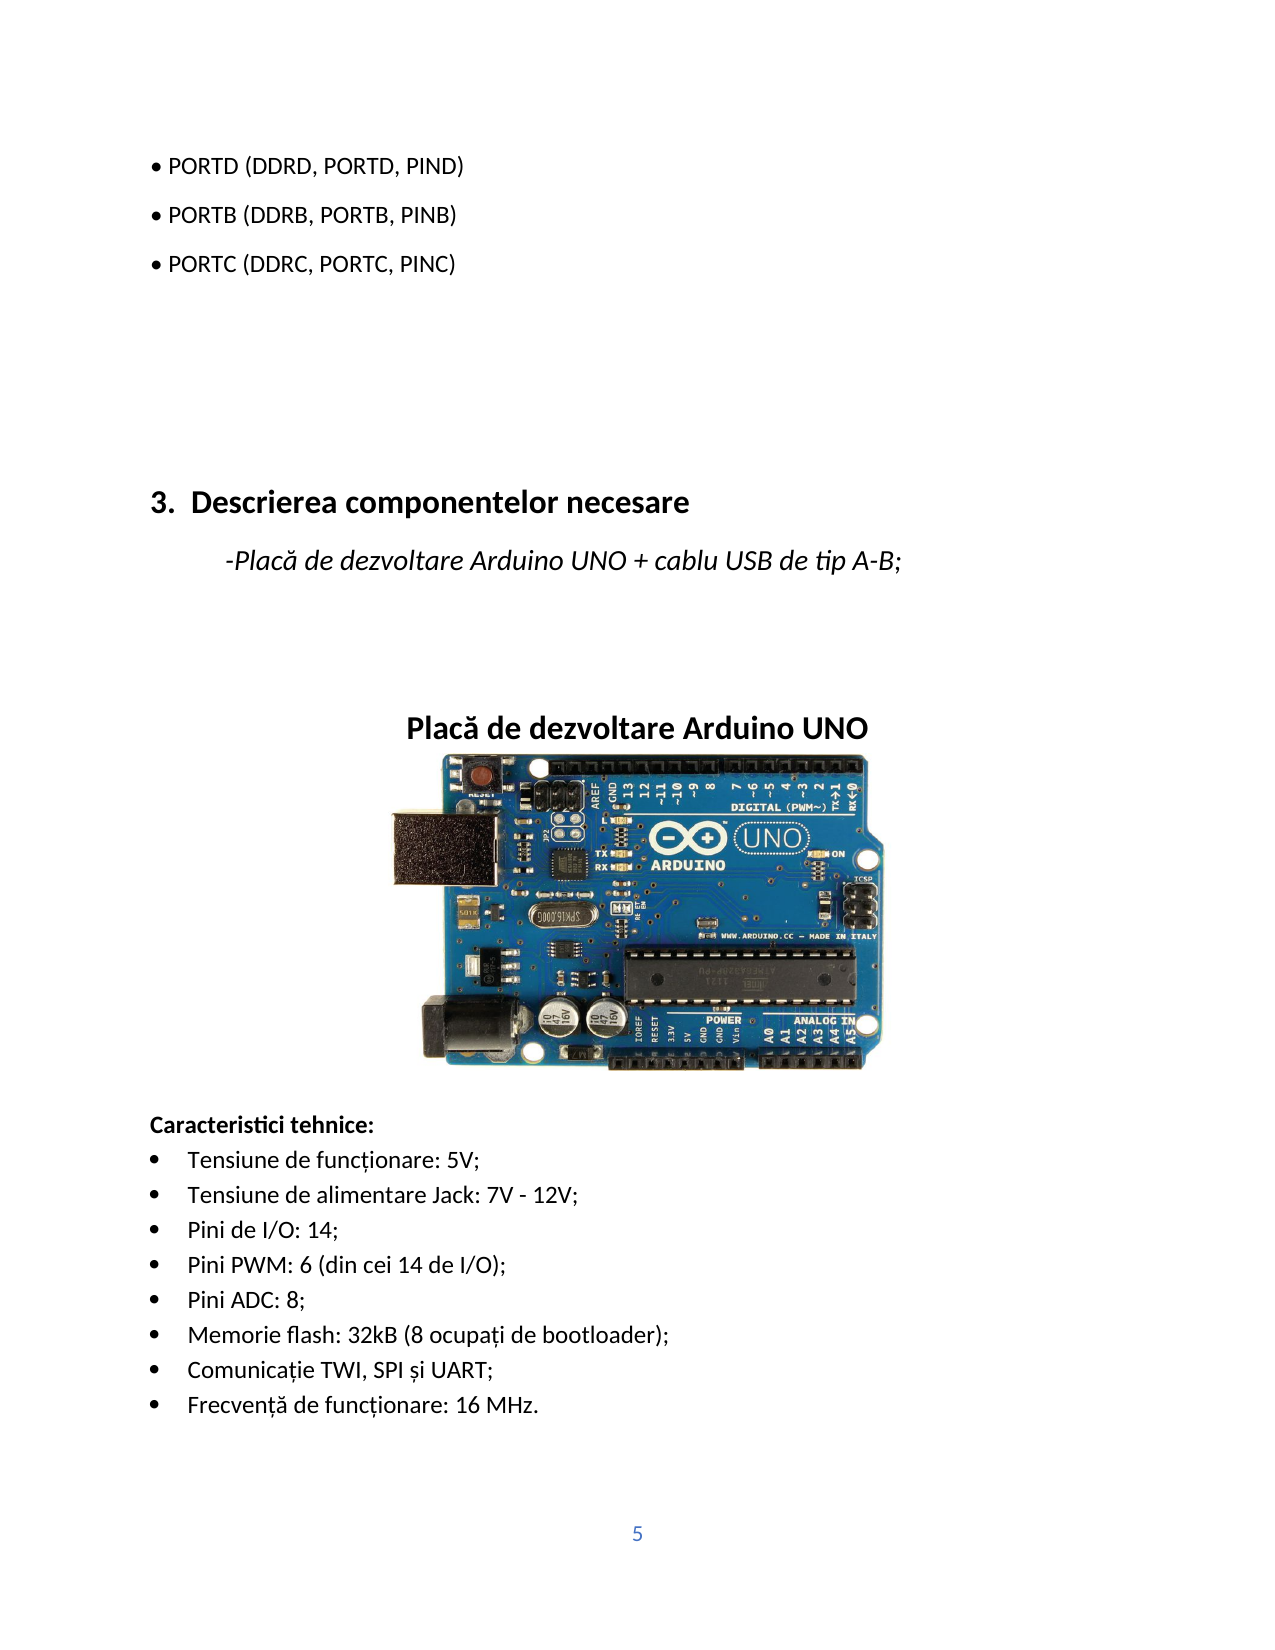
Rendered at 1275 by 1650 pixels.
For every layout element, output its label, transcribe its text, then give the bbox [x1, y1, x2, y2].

list Memorie flash: 32kB (8 ocupați de bootloader); [150, 1319, 1125, 1350]
text -Placă de dezvoltare Arduino UNO + cablu USB de tip A-B; [150, 542, 1125, 577]
list Pini PWM: 6 (din cei 14 de I/O); [150, 1249, 1125, 1280]
text • PORTC (DDRC, PORTC, PINC) [150, 248, 1125, 278]
picture [330, 753, 945, 1071]
list Tensiune de funcționare: 5V; [150, 1144, 1125, 1175]
text 3. Descrierea componentelor necesare [150, 481, 1125, 522]
list Placă de dezvoltare Arduino UNO [150, 707, 1125, 748]
list Tensiune de alimentare Jack: 7V - 12V; [150, 1179, 1125, 1210]
text • PORTB (DDRB, PORTB, PINB) [150, 199, 1125, 229]
list Caracteristici tehnice: [150, 1109, 1125, 1140]
list Pini ADC: 8; [150, 1284, 1125, 1315]
list Comunicație TWI, SPI și UART; [150, 1354, 1125, 1385]
text • PORTD (DDRD, PORTD, PIND) [150, 150, 1125, 181]
list Frecvență de funcționare: 16 MHz. [150, 1389, 1125, 1420]
list Pini de I/O: 14; [150, 1214, 1125, 1245]
